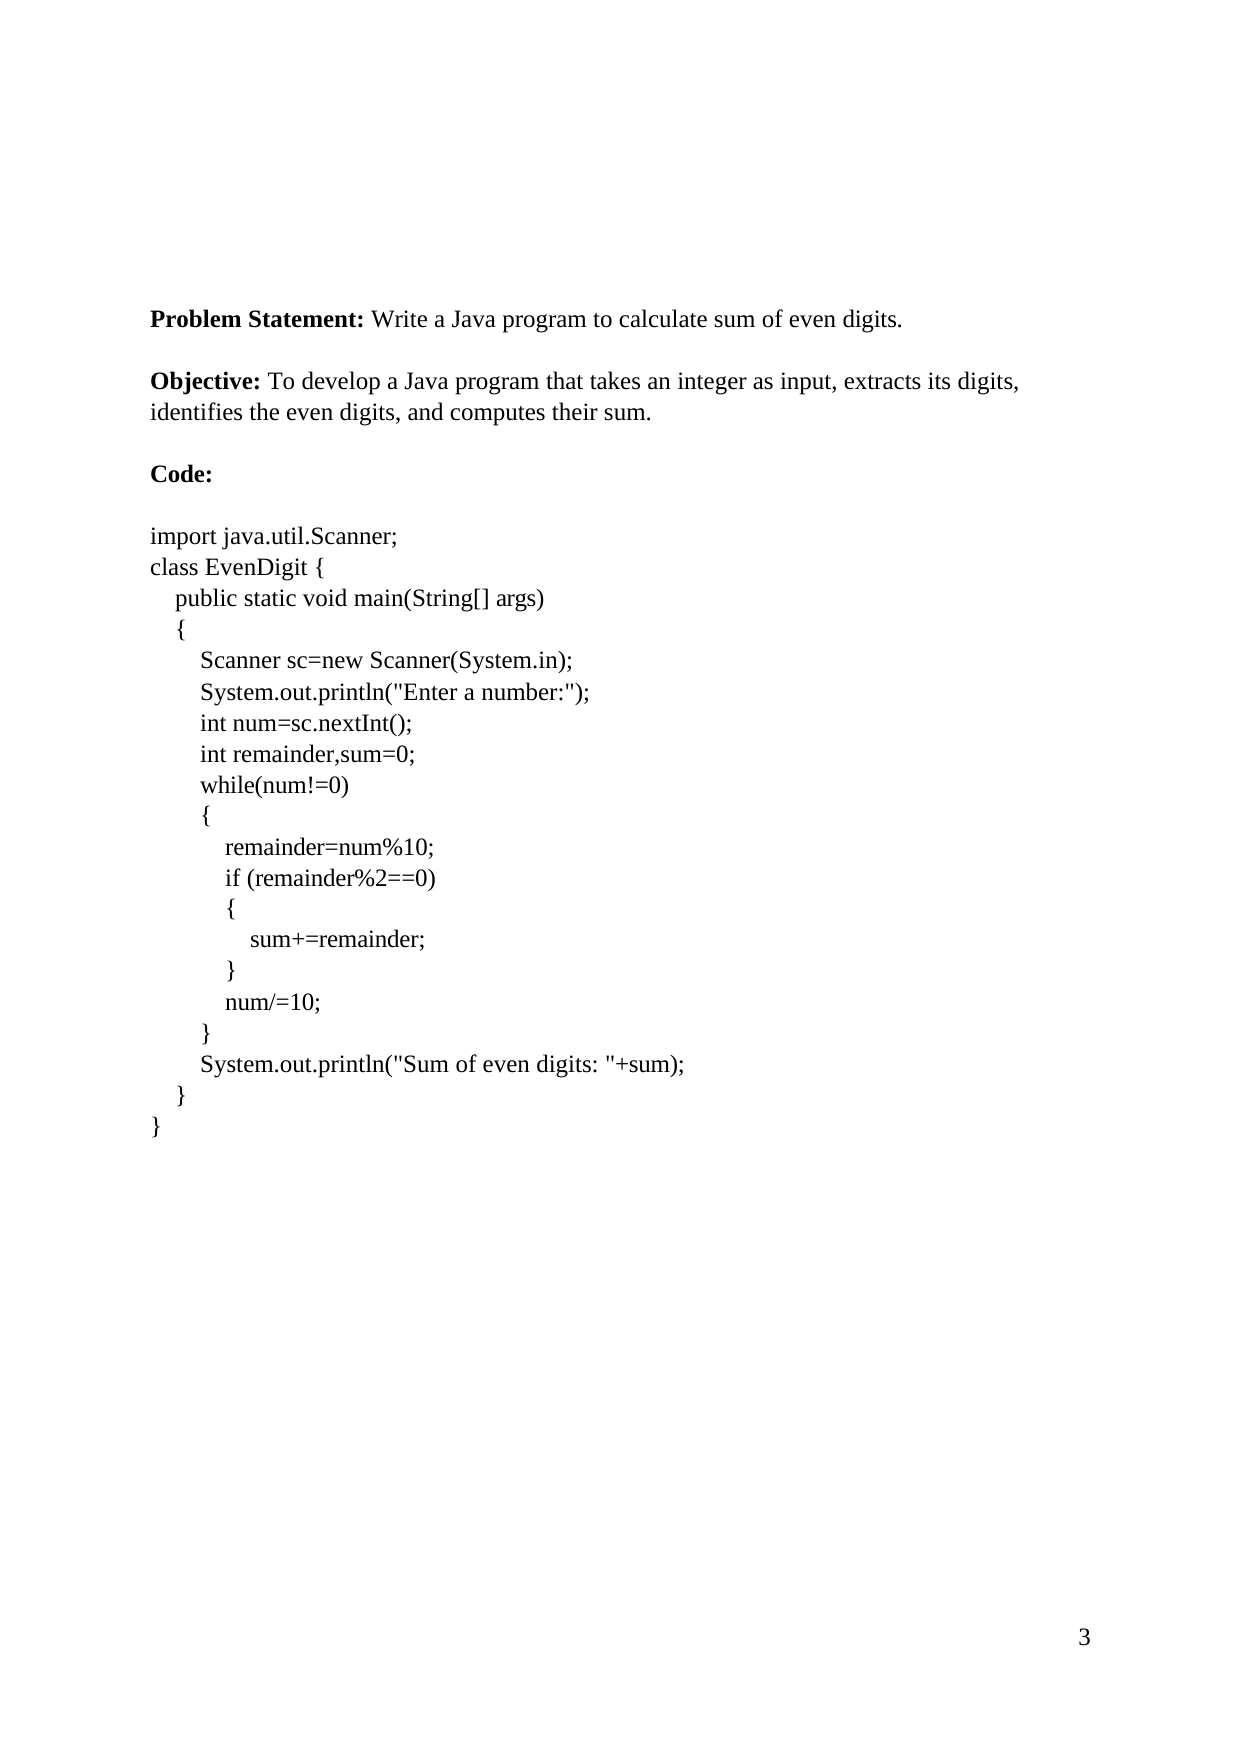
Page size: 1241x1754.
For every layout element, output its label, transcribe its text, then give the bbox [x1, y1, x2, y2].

text Problem Statement: Write a Java program to calculate sum of even digits. [150, 304, 1093, 333]
text int remainder,sum=0; while(num!=0) [200, 739, 416, 798]
text Scanner sc=new Scanner(System.in); System.out.println("Enter a number:"); int num=sc.nextInt(); [200, 646, 611, 736]
text { [200, 801, 1093, 829]
text } [175, 1080, 1093, 1108]
text System.out.println("Sum of even digits: "+sum); [200, 1049, 1093, 1078]
text { [175, 614, 1093, 643]
text } [200, 1018, 1093, 1047]
text num/=10; [225, 987, 1093, 1016]
subtitle Code: [150, 459, 1093, 488]
text import java.util.Scanner; class EvenDigit { [150, 521, 416, 581]
text } [150, 1111, 1093, 1139]
text sum+=remainder; [250, 924, 1093, 953]
text } [225, 956, 1093, 984]
text Objective: To develop a Java program that takes an integer as input, extracts its digits, identifies the even digits, and computes their sum. [150, 366, 1093, 426]
text { [225, 894, 1093, 922]
text public static void main(String[] args) [175, 583, 1093, 612]
text remainder=num%10; if (remainder%2==0) [225, 832, 446, 891]
